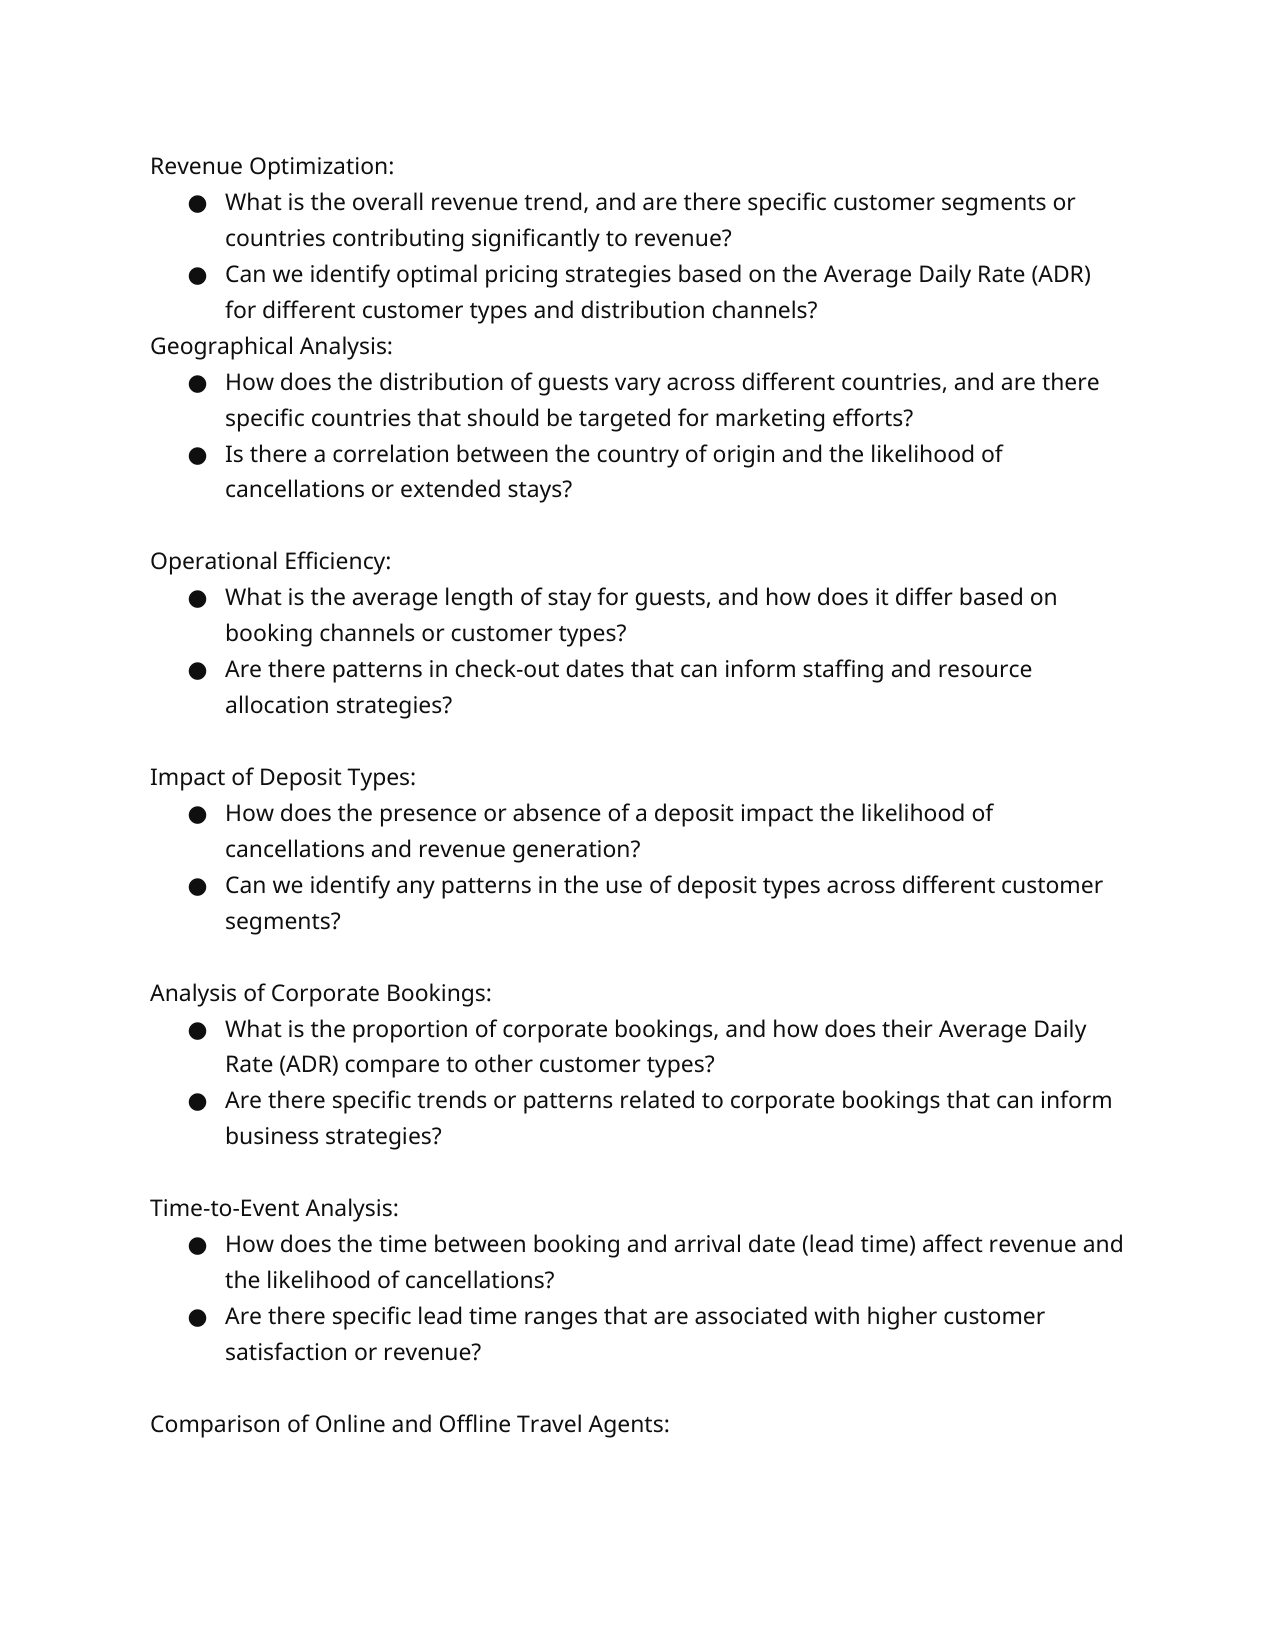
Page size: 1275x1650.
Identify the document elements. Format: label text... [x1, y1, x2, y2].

text Comparison of Online and Offline Travel Agents: [150, 1408, 1125, 1439]
list Can we identify optimal pricing strategies based on the Average Daily Rate (ADR) for different customer types and distribution channels? [187, 258, 1125, 325]
text Geographical Analysis: [150, 330, 1125, 361]
list How does the presence or absence of a deposit impact the likelihood of cancellations and revenue generation? [187, 797, 1125, 864]
list Are there specific lead time ranges that are associated with higher customer satisfaction or revenue? [187, 1300, 1125, 1367]
list Are there specific trends or patterns related to corporate bookings that can inform business strategies? [187, 1084, 1125, 1152]
list Is there a correlation between the country of origin and the likelihood of cancellations or extended stays? [187, 437, 1125, 505]
text Operational Efficiency: [150, 545, 1125, 577]
text Impact of Deposit Types: [150, 761, 1125, 792]
text Revenue Optimization: [150, 150, 1125, 181]
list What is the average length of stay for guests, and how does it differ based on booking channels or customer types? [187, 581, 1125, 648]
list What is the overall revenue trend, and are there specific customer segments or countries contributing significantly to revenue? [187, 186, 1125, 253]
list What is the proportion of corporate bookings, and how does their Average Daily Rate (ADR) compare to other customer types? [187, 1012, 1125, 1080]
text Analysis of Corporate Bookings: [150, 977, 1125, 1008]
text Time-to-Event Analysis: [150, 1192, 1125, 1223]
list How does the distribution of guests vary across different countries, and are there specific countries that should be targeted for marketing efforts? [187, 366, 1125, 433]
list Are there patterns in check-out dates that can inform staffing and resource allocation strategies? [187, 653, 1125, 720]
list How does the time between booking and arrival date (lead time) affect revenue and the likelihood of cancellations? [187, 1228, 1125, 1295]
list Can we identify any patterns in the use of deposit types across different customer segments? [187, 869, 1125, 936]
